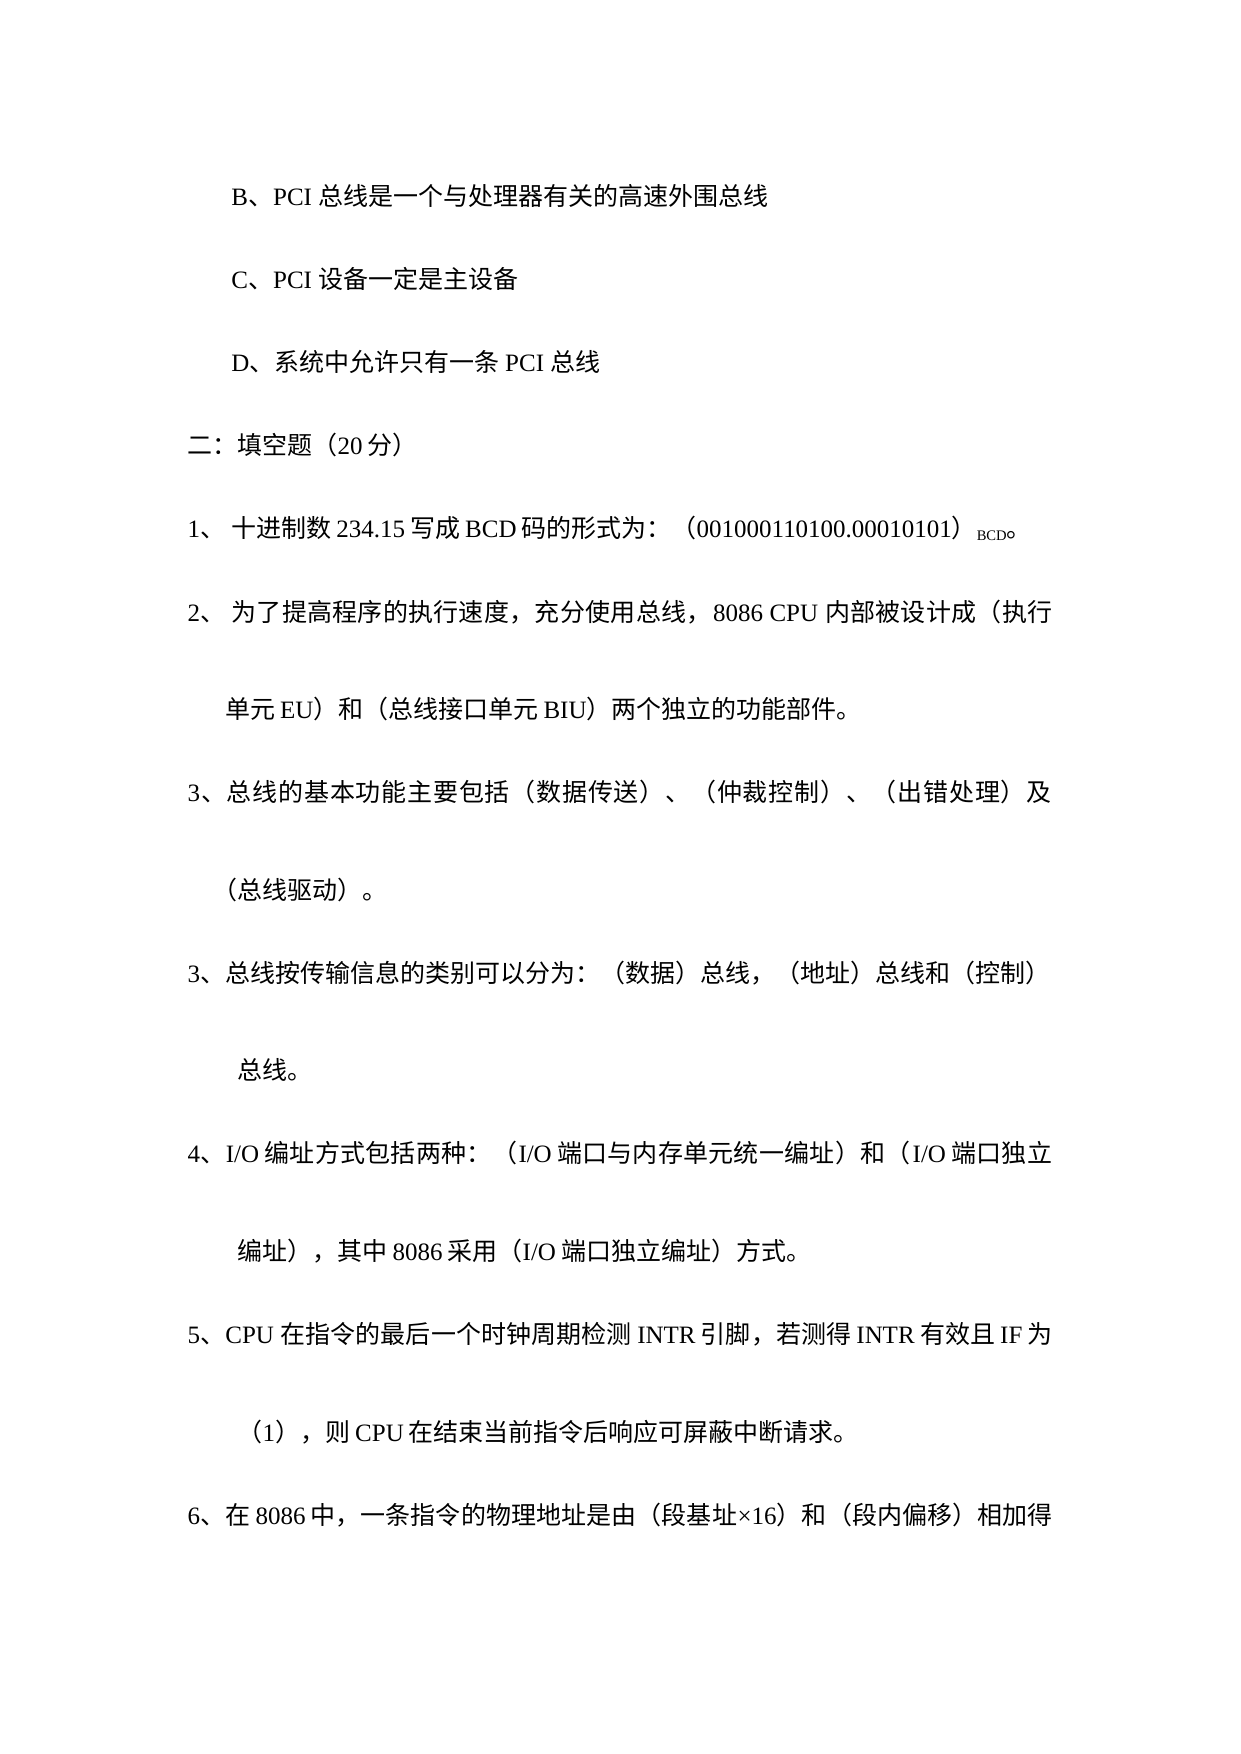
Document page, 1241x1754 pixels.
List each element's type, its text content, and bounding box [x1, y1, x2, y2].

text 3、总线按传输信息的类别可以分为：（数据）总线，（地址）总线和（控制）总线。 [187, 939, 1053, 1101]
text 二：填空题（20分） [187, 411, 1053, 476]
text D、系统中允许只有一条 PCI 总线 [187, 328, 1053, 393]
text 5、CPU 在指令的最后一个时钟周期检测INTR引脚，若测得INTR有效且IF为（1），则CPU在结束当前指令后响应可屏蔽中断请求。 [187, 1300, 1053, 1463]
list 为了提高程序的执行速度，充分使用总线，8086 CPU 内部被设计成（执行单元EU）和（总线接口单元BIU）两个独立的功能部件。 [187, 578, 1053, 740]
text 4、I/O编址方式包括两种：（I/O端口与内存单元统一编址）和（I/O端口独立编址），其中8086采用（I/O端口独立编址）方式。 [187, 1119, 1053, 1282]
list 十进制数234.15写成BCD码的形式为：（001000110100.00010101）BCD。 [187, 494, 1053, 559]
text B、PCI 总线是一个与处理器有关的高速外围总线 [187, 162, 1053, 227]
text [187, 1481, 1053, 1546]
text 3、总线的基本功能主要包括（数据传送）、（仲裁控制）、（出错处理）及（总线驱动）。 [187, 758, 1053, 921]
text C、PCI 设备一定是主设备 [187, 245, 1053, 310]
